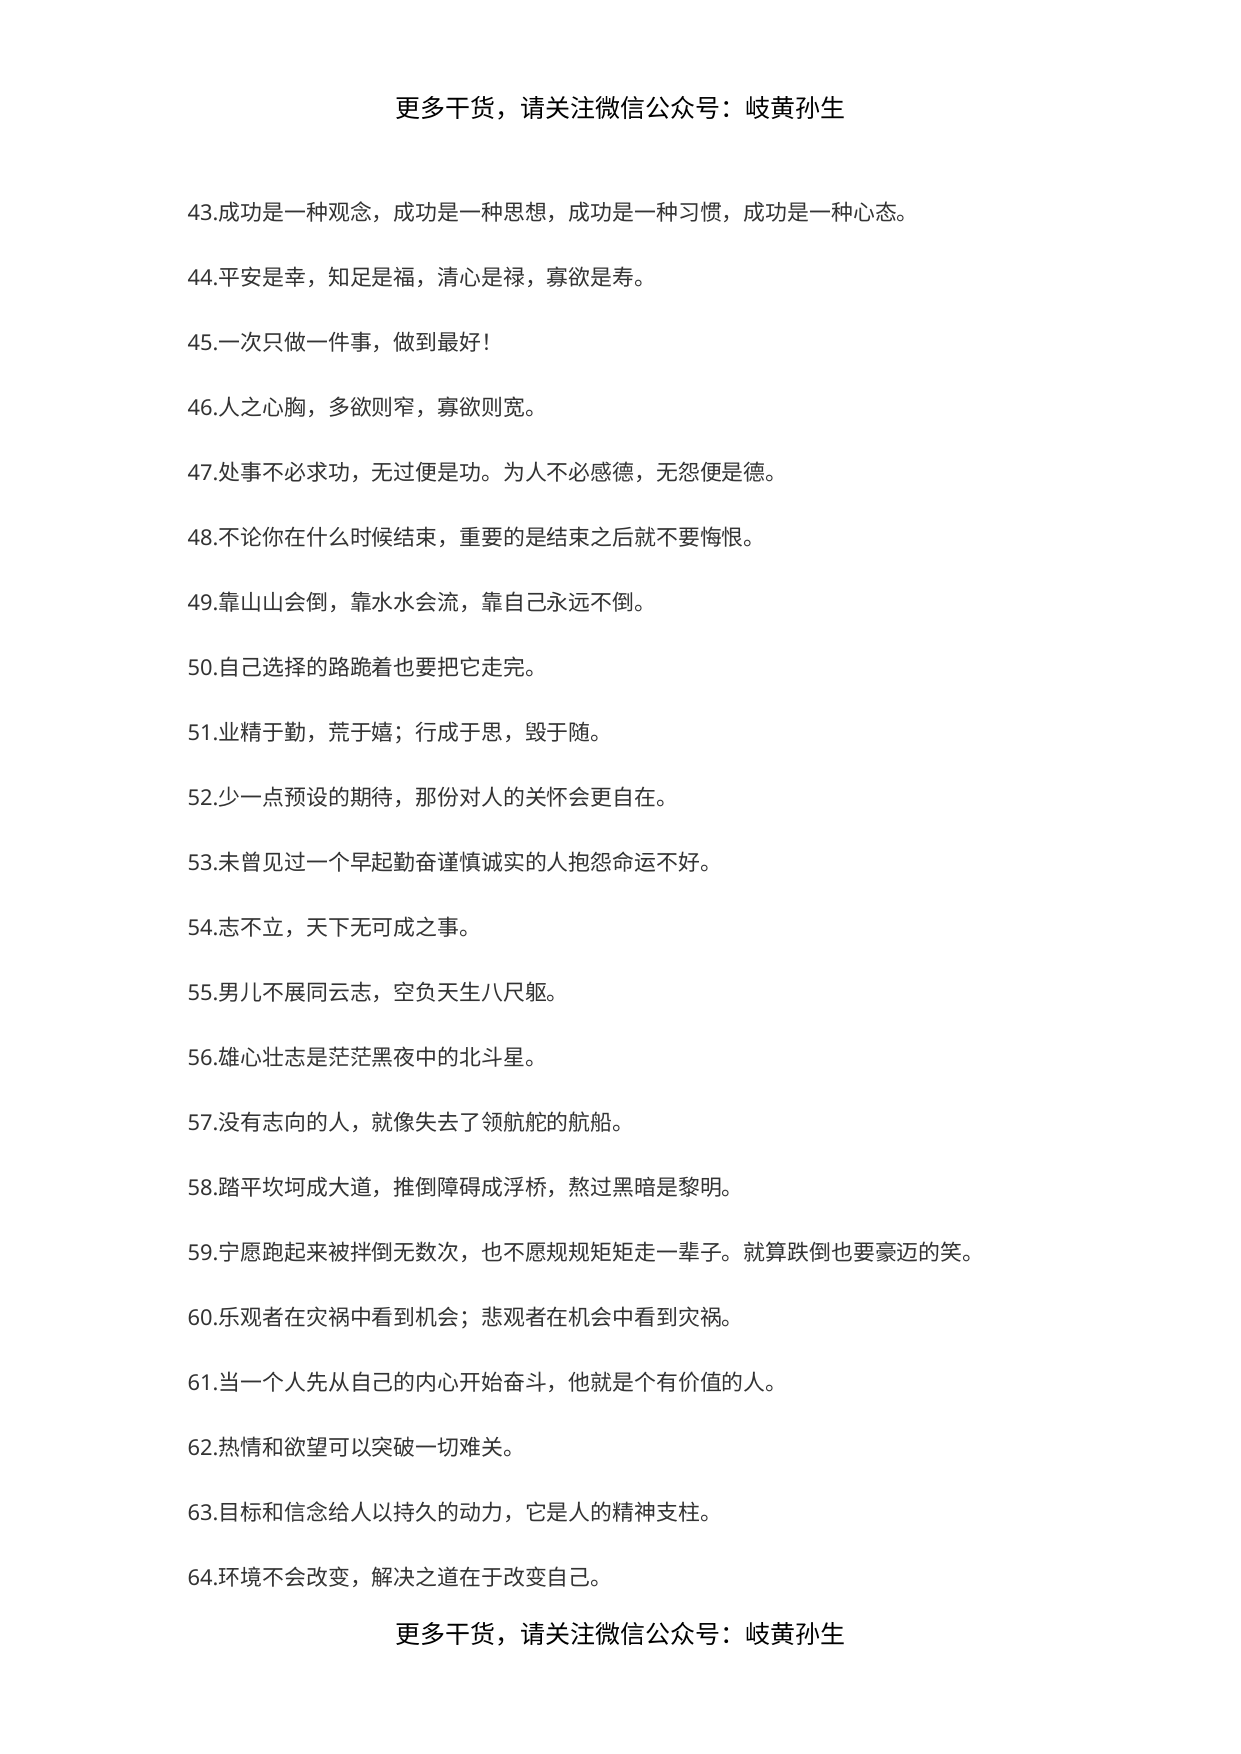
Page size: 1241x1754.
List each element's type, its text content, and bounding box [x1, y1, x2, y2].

text 61.当一个人先从自己的内心开始奋斗，他就是个有价值的人。 [187, 1364, 1053, 1397]
text 63.目标和信念给人以持久的动力，它是人的精神支柱。 [187, 1494, 1053, 1527]
text 59.宁愿跑起来被拌倒无数次，也不愿规规矩矩走一辈子。就算跌倒也要豪迈的笑。 [187, 1234, 1053, 1267]
text 56.雄心壮志是茫茫黑夜中的北斗星。 [187, 1039, 1053, 1072]
text 55.男儿不展同云志，空负天生八尺躯。 [187, 974, 1053, 1007]
text 64.环境不会改变，解决之道在于改变自己。 [187, 1559, 1053, 1592]
text 49.靠山山会倒，靠水水会流，靠自己永远不倒。 [187, 584, 1053, 617]
text 47.处事不必求功，无过便是功。为人不必感德，无怨便是德。 [187, 454, 1053, 487]
text 54.志不立，天下无可成之事。 [187, 909, 1053, 942]
text 60.乐观者在灾祸中看到机会；悲观者在机会中看到灾祸。 [187, 1299, 1053, 1332]
text 53.未曾见过一个早起勤奋谨慎诚实的人抱怨命运不好。 [187, 844, 1053, 877]
text 44.平安是幸，知足是福，清心是禄，寡欲是寿。 [187, 259, 1053, 292]
text 52.少一点预设的期待，那份对人的关怀会更自在。 [187, 779, 1053, 812]
text 48.不论你在什么时候结束，重要的是结束之后就不要悔恨。 [187, 519, 1053, 552]
text 43.成功是一种观念，成功是一种思想，成功是一种习惯，成功是一种心态。 [187, 194, 1053, 227]
text 62.热情和欲望可以突破一切难关。 [187, 1429, 1053, 1462]
text 50.自己选择的路跪着也要把它走完。 [187, 649, 1053, 682]
text 45.一次只做一件事，做到最好！ [187, 324, 1053, 357]
text 58.踏平坎坷成大道，推倒障碍成浮桥，熬过黑暗是黎明。 [187, 1169, 1053, 1202]
text 51.业精于勤，荒于嬉；行成于思，毁于随。 [187, 714, 1053, 747]
text 46.人之心胸，多欲则窄，寡欲则宽。 [187, 389, 1053, 422]
text 57.没有志向的人，就像失去了领航舵的航船。 [187, 1104, 1053, 1137]
